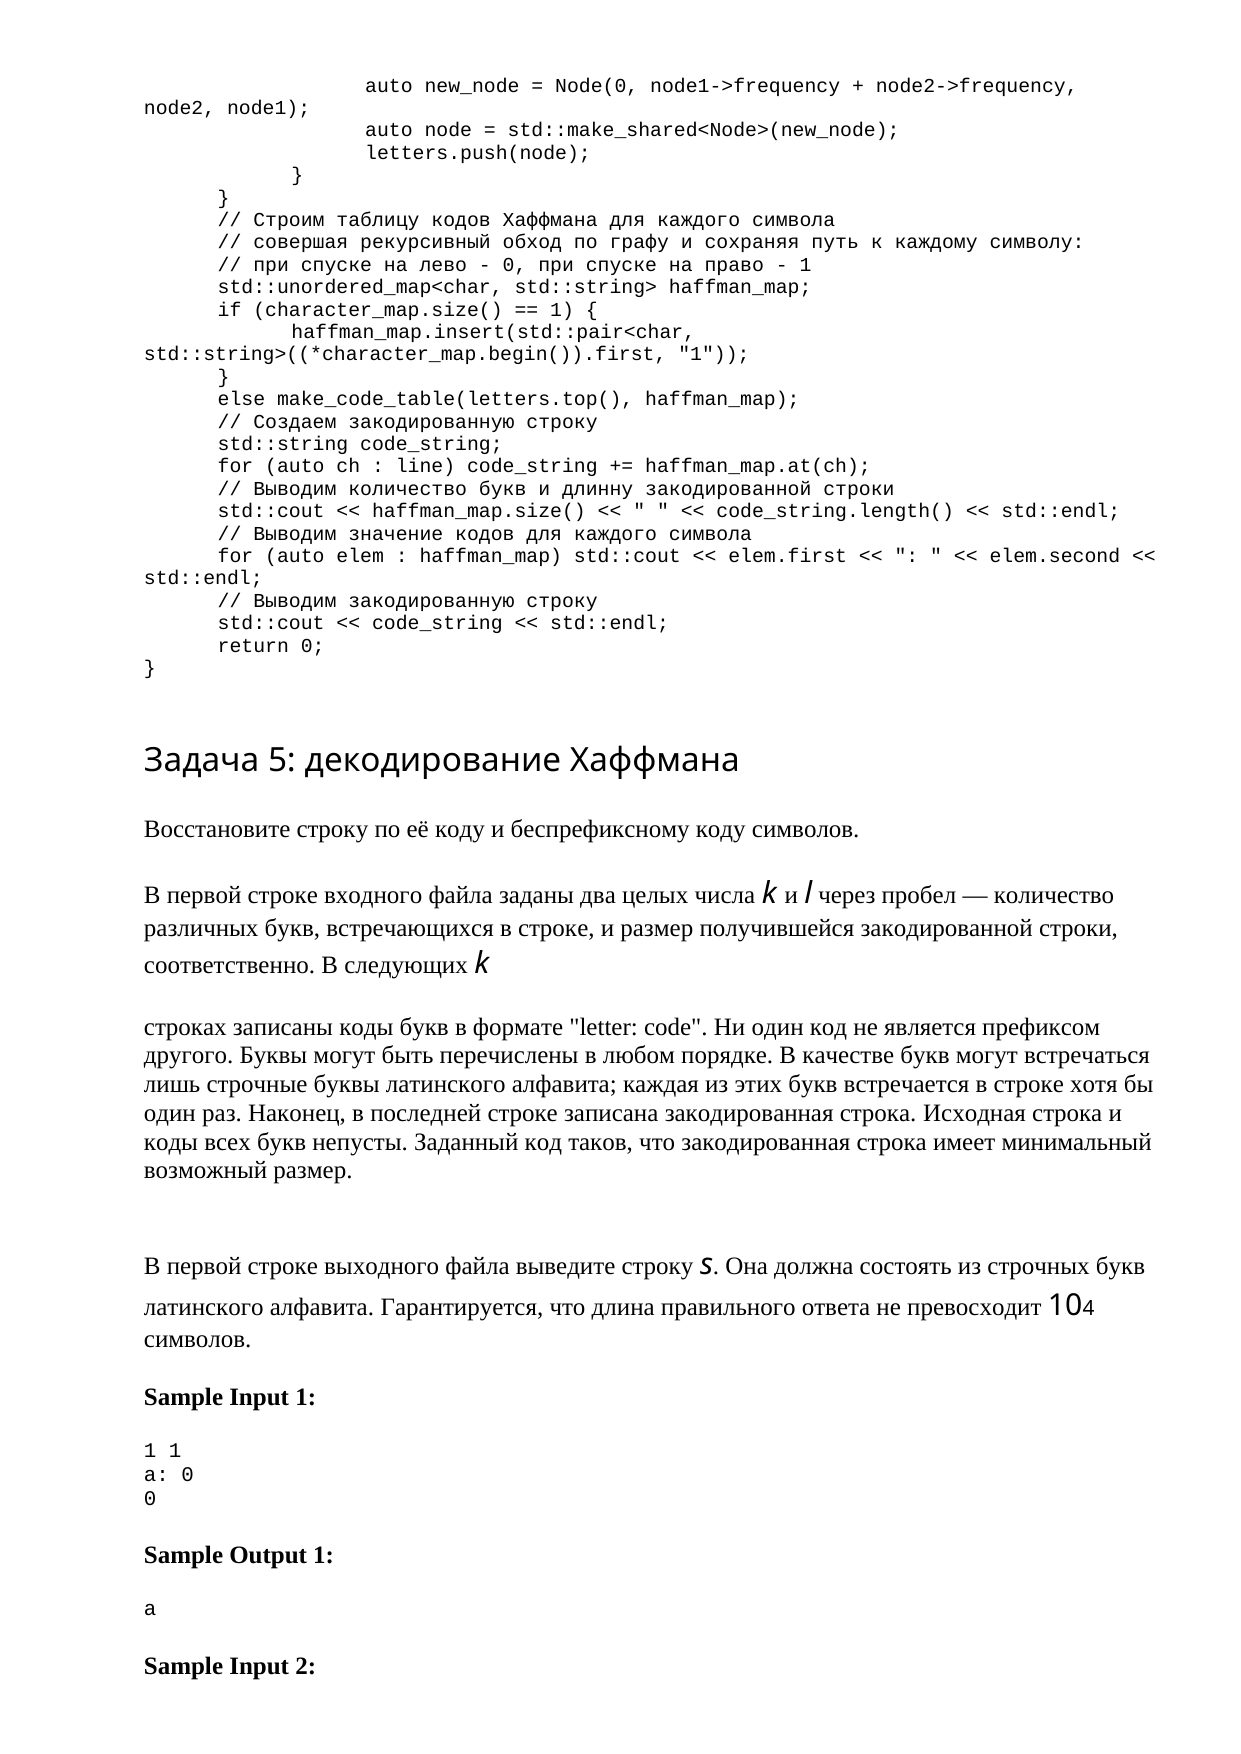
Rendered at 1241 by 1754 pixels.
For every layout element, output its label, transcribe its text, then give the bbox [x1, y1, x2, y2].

text // при спуске на лево - 0, при спуске на право - 1 [144, 255, 1157, 277]
text auto new_node = Node(0, node1->frequency + node2->frequency, node2, node1); [144, 76, 1157, 120]
text // совершая рекурсивный обход по графу и сохраняя путь к каждому символу: [144, 232, 1157, 255]
text for (auto ch : line) code_string += haffman_map.at(ch); [144, 456, 1157, 479]
text // Создаем закодированную строку [144, 412, 1157, 434]
text // Выводим значение кодов для каждого символа [144, 523, 1157, 546]
text } [144, 658, 1157, 680]
text Восстановите строку по её коду и беспрефиксному коду символов. [144, 814, 1157, 842]
text std::cout << haffman_map.size() << " " << code_string.length() << std::endl; [144, 501, 1157, 523]
text 0 [144, 1488, 1157, 1511]
text } [144, 367, 1157, 389]
text 1 1 [144, 1440, 1157, 1464]
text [144, 120, 1157, 143]
text строках записаны коды букв в формате "letter: code". Ни один код не является префиксом другого. Буквы могут быть перечислены в любом порядке. В качестве букв могут встречаться лишь строчные буквы латинского алфавита; каждая из этих букв встречается в строке хотя бы один раз. Наконец, в последней строке записана закодированная строка. Исходная строка и коды всех букв непусты. Заданный код таков, что закодированная строка имеет минимальный возможный размер. [144, 1012, 1157, 1184]
text return 0; [144, 636, 1157, 658]
text if (character_map.size() == 1) { [144, 299, 1157, 322]
text std::unordered_map<char, std::string> haffman_map; [144, 277, 1157, 299]
text a: 0 [144, 1464, 1157, 1488]
text В первой строке выходного файла выведите строку s. Она должна состоять из строчных букв латинского алфавита. Гарантируется, что длина правильного ответа не превосходит 104 [144, 1242, 1157, 1324]
text std::string code_string; [144, 434, 1157, 456]
text a [144, 1598, 1157, 1622]
text letters.push(node); [144, 143, 1157, 165]
text } [144, 188, 1157, 210]
text Sample Output 1: [144, 1540, 1157, 1569]
text // Выводим закодированную строку [144, 591, 1157, 613]
text // Выводим количество букв и длинну закодированной строки [144, 479, 1157, 501]
text } [144, 165, 1157, 188]
text else make_code_table(letters.top(), haffman_map); [144, 389, 1157, 412]
text Sample Input 1: [144, 1382, 1157, 1411]
text haffman_map.insert(std::pair<char, std::string>((*character_map.begin()).first, "1")); [144, 322, 1157, 367]
text символов. [144, 1324, 1157, 1353]
text std::cout << code_string << std::endl; [144, 613, 1157, 636]
text Sample Input 2: [144, 1651, 1157, 1680]
subtitle Задача 5: декодирование Хаффмана [144, 736, 1157, 781]
text for (auto elem : haffman_map) std::cout << elem.first << ": " << elem.second << std::endl; [144, 546, 1157, 591]
text В первой строке входного файла заданы два целых числа k и l через пробел — количество различных букв, встречающихся в строке, и размер получившейся закодированной строки, соответственно. В следующих k [144, 872, 1157, 983]
text // Строим таблицу кодов Хаффмана для каждого символа [144, 210, 1157, 232]
